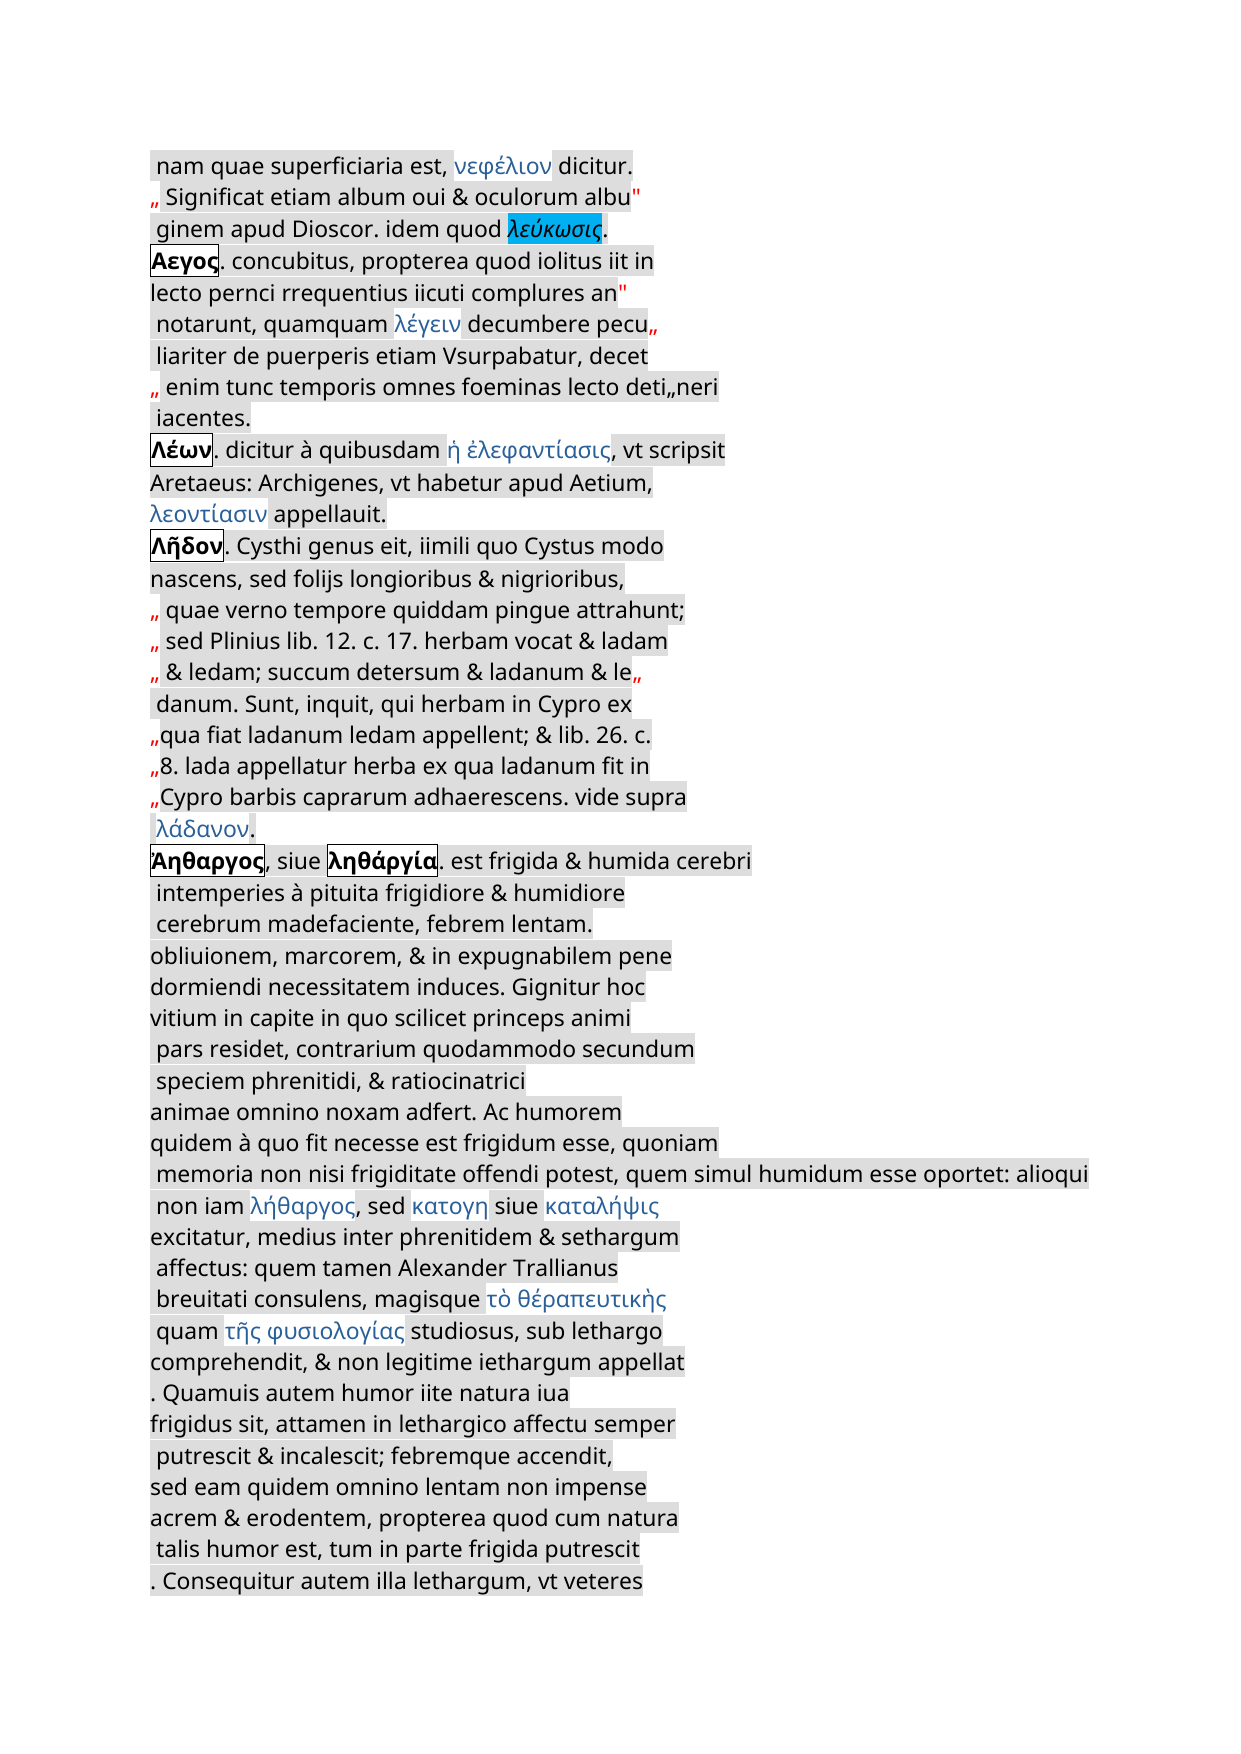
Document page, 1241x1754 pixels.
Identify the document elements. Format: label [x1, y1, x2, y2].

text [150, 150, 1090, 1596]
